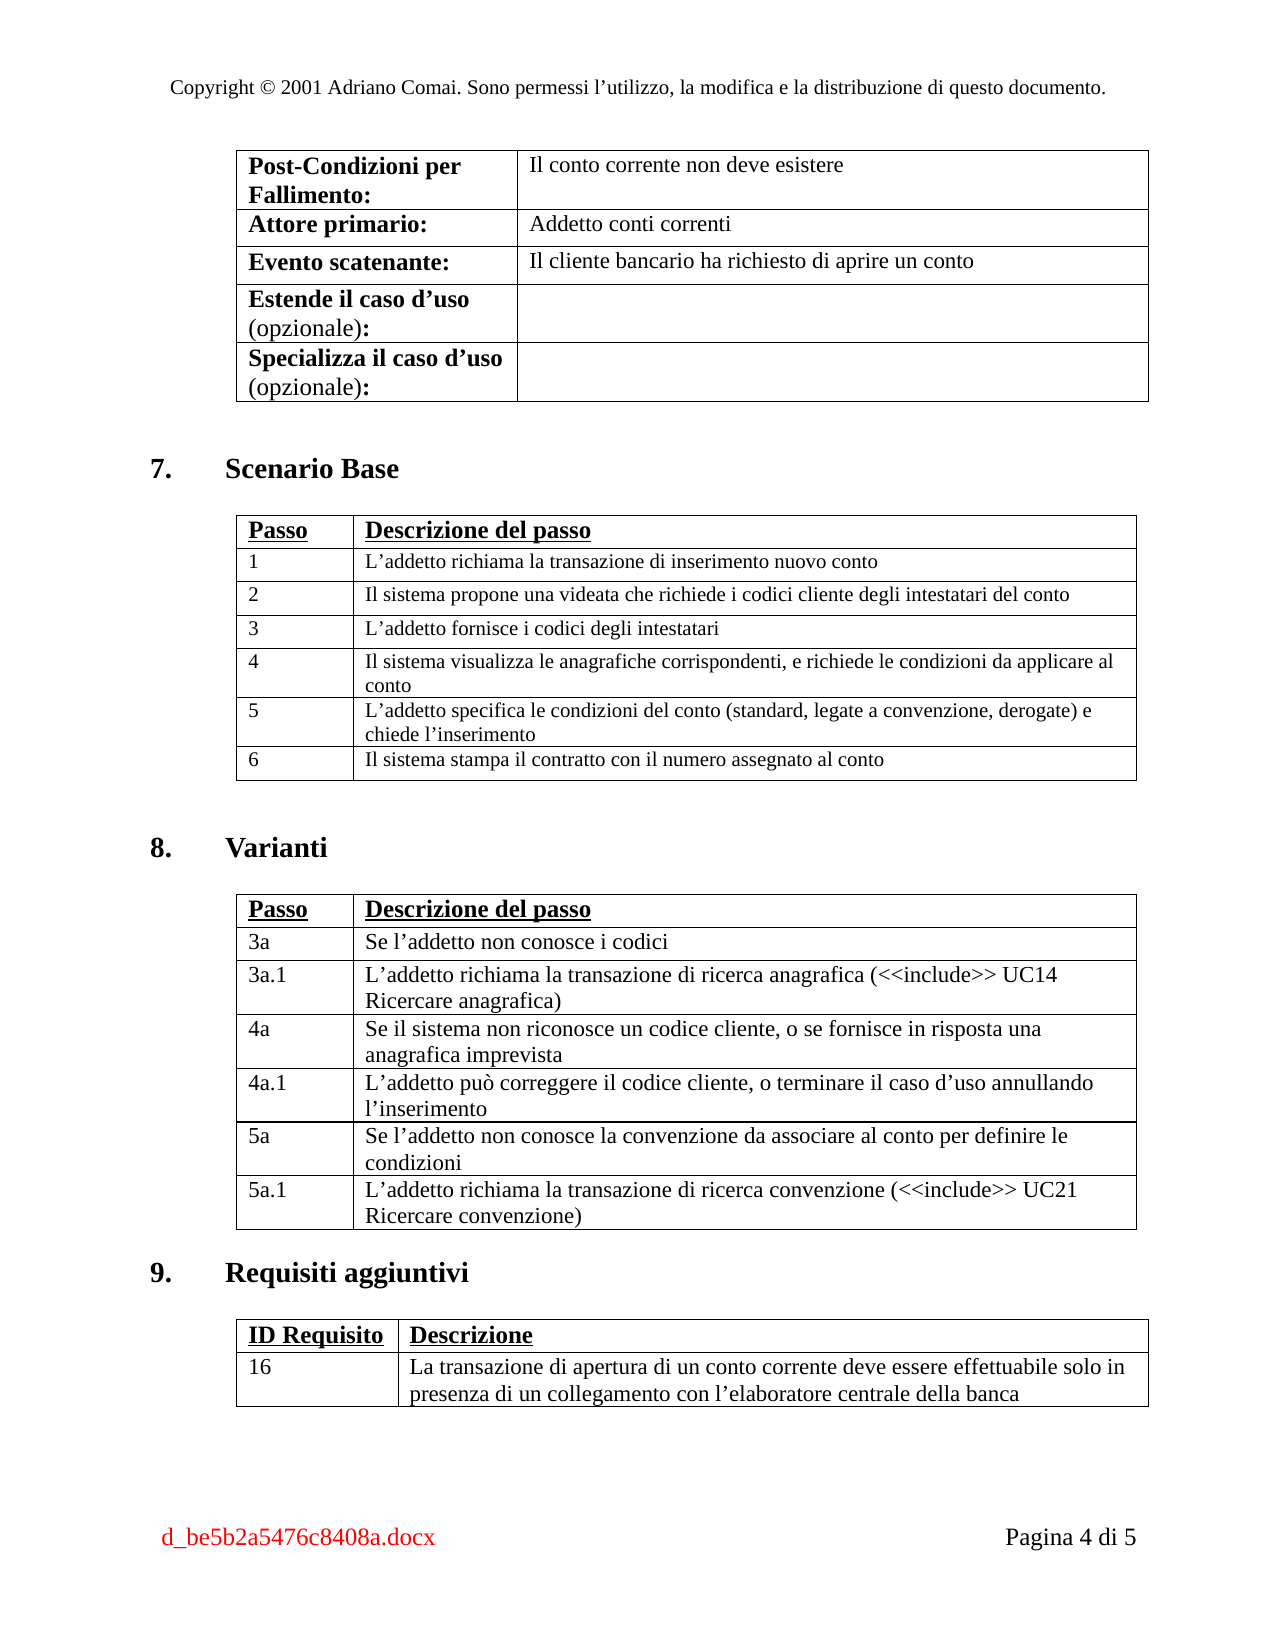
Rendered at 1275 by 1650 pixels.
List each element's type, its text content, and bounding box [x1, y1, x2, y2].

table_cell Attore primario: [237, 210, 517, 246]
table_header Descrizione del passo [354, 895, 1136, 927]
table_cell L’addetto richiama la transazione di ricerca anagrafica (<<include>> UC14 Ricercare anagrafica) [354, 961, 1136, 1014]
subtitle Varianti [150, 830, 1125, 863]
subtitle Requisiti aggiuntivi [150, 1255, 1125, 1288]
table_cell Il sistema visualizza le anagrafiche corrispondenti, e richiede le condizioni da applicare al conto [354, 649, 1136, 697]
table_cell L’addetto fornisce i codici degli intestatari [354, 616, 1136, 648]
table_cell [518, 285, 1148, 342]
table_cell L’addetto specifica le condizioni del conto (standard, legate a convenzione, derogate) e chiede l’inserimento [354, 698, 1136, 746]
table_cell 6 [237, 747, 353, 779]
table_cell Estende il caso d’uso (opzionale): [237, 285, 517, 342]
table_cell 16 [237, 1353, 398, 1406]
subtitle Scenario Base [150, 451, 1125, 484]
table_cell 3a [237, 928, 353, 960]
table_cell L’addetto può correggere il codice cliente, o terminare il caso d’uso annullando l’inserimento [354, 1069, 1136, 1121]
table_cell Specializza il caso d’uso (opzionale): [237, 343, 517, 401]
table_cell Addetto conti correnti [518, 210, 1148, 246]
table_cell 1 [237, 549, 353, 581]
table_cell 4a [237, 1015, 353, 1068]
table_cell 5a.1 [237, 1176, 353, 1229]
table_cell 2 [237, 582, 353, 614]
table_cell Se l’addetto non conosce i codici [354, 928, 1136, 960]
table_header Passo [237, 895, 353, 927]
table_cell Se l’addetto non conosce la convenzione da associare al conto per definire le condizioni [354, 1123, 1136, 1175]
table_cell La transazione di apertura di un conto corrente deve essere effettuabile solo in presenza di un collegamento con l’elaboratore centrale della banca [399, 1353, 1148, 1406]
table_cell Evento scatenante: [237, 247, 517, 283]
table_cell 4a.1 [237, 1069, 353, 1121]
table_cell Il conto corrente non deve esistere [518, 151, 1148, 208]
table_cell Il cliente bancario ha richiesto di aprire un conto [518, 247, 1148, 283]
table_cell L’addetto richiama la transazione di inserimento nuovo conto [354, 549, 1136, 581]
table_cell Se il sistema non riconosce un codice cliente, o se fornisce in risposta una anagrafica imprevista [354, 1015, 1136, 1068]
table_cell L’addetto richiama la transazione di ricerca convenzione (<<include>> UC21 Ricercare convenzione) [354, 1176, 1136, 1229]
table_cell 3a.1 [237, 961, 353, 1014]
table_cell 5 [237, 698, 353, 746]
table_cell 5a [237, 1123, 353, 1175]
table_cell Il sistema propone una videata che richiede i codici cliente degli intestatari del conto [354, 582, 1136, 614]
table_cell 4 [237, 649, 353, 697]
table_cell [518, 343, 1148, 401]
table_header ID Requisito [237, 1320, 398, 1352]
table_cell Post-Condizioni per Fallimento: [237, 151, 517, 208]
table_header Descrizione del passo [354, 516, 1136, 548]
table_header Descrizione [399, 1320, 1148, 1352]
table_header Passo [237, 516, 353, 548]
table_cell 3 [237, 616, 353, 648]
table_cell Il sistema stampa il contratto con il numero assegnato al conto [354, 747, 1136, 779]
